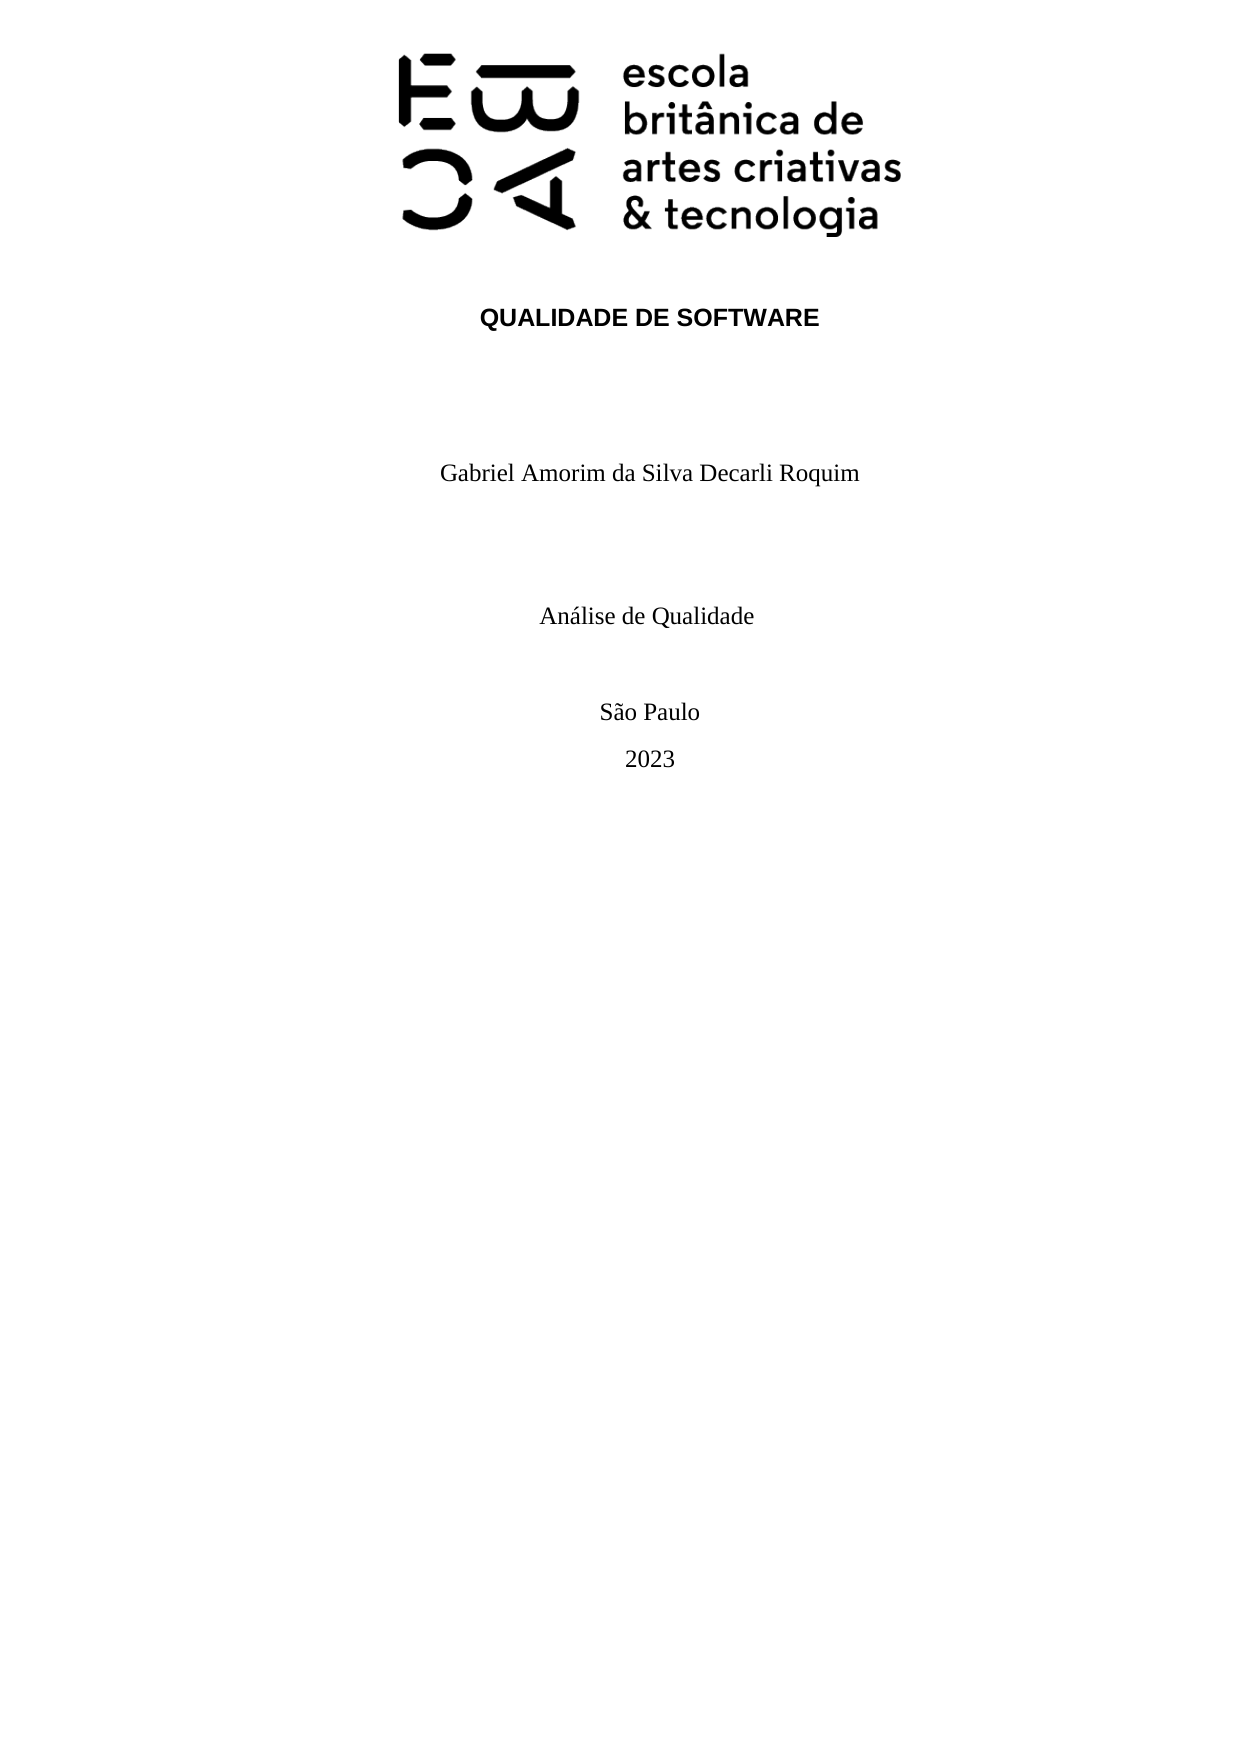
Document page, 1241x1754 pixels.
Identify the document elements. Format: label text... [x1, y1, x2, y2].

text São Paulo [103, 697, 1196, 725]
text 2023 [103, 744, 1196, 773]
text Análise de Qualidade [103, 601, 1196, 630]
text Gabriel Amorim da Silva Decarli Roquim [103, 458, 1196, 487]
picture [398, 44, 901, 237]
text QUALIDADE DE SOFTWARE [103, 303, 1196, 332]
